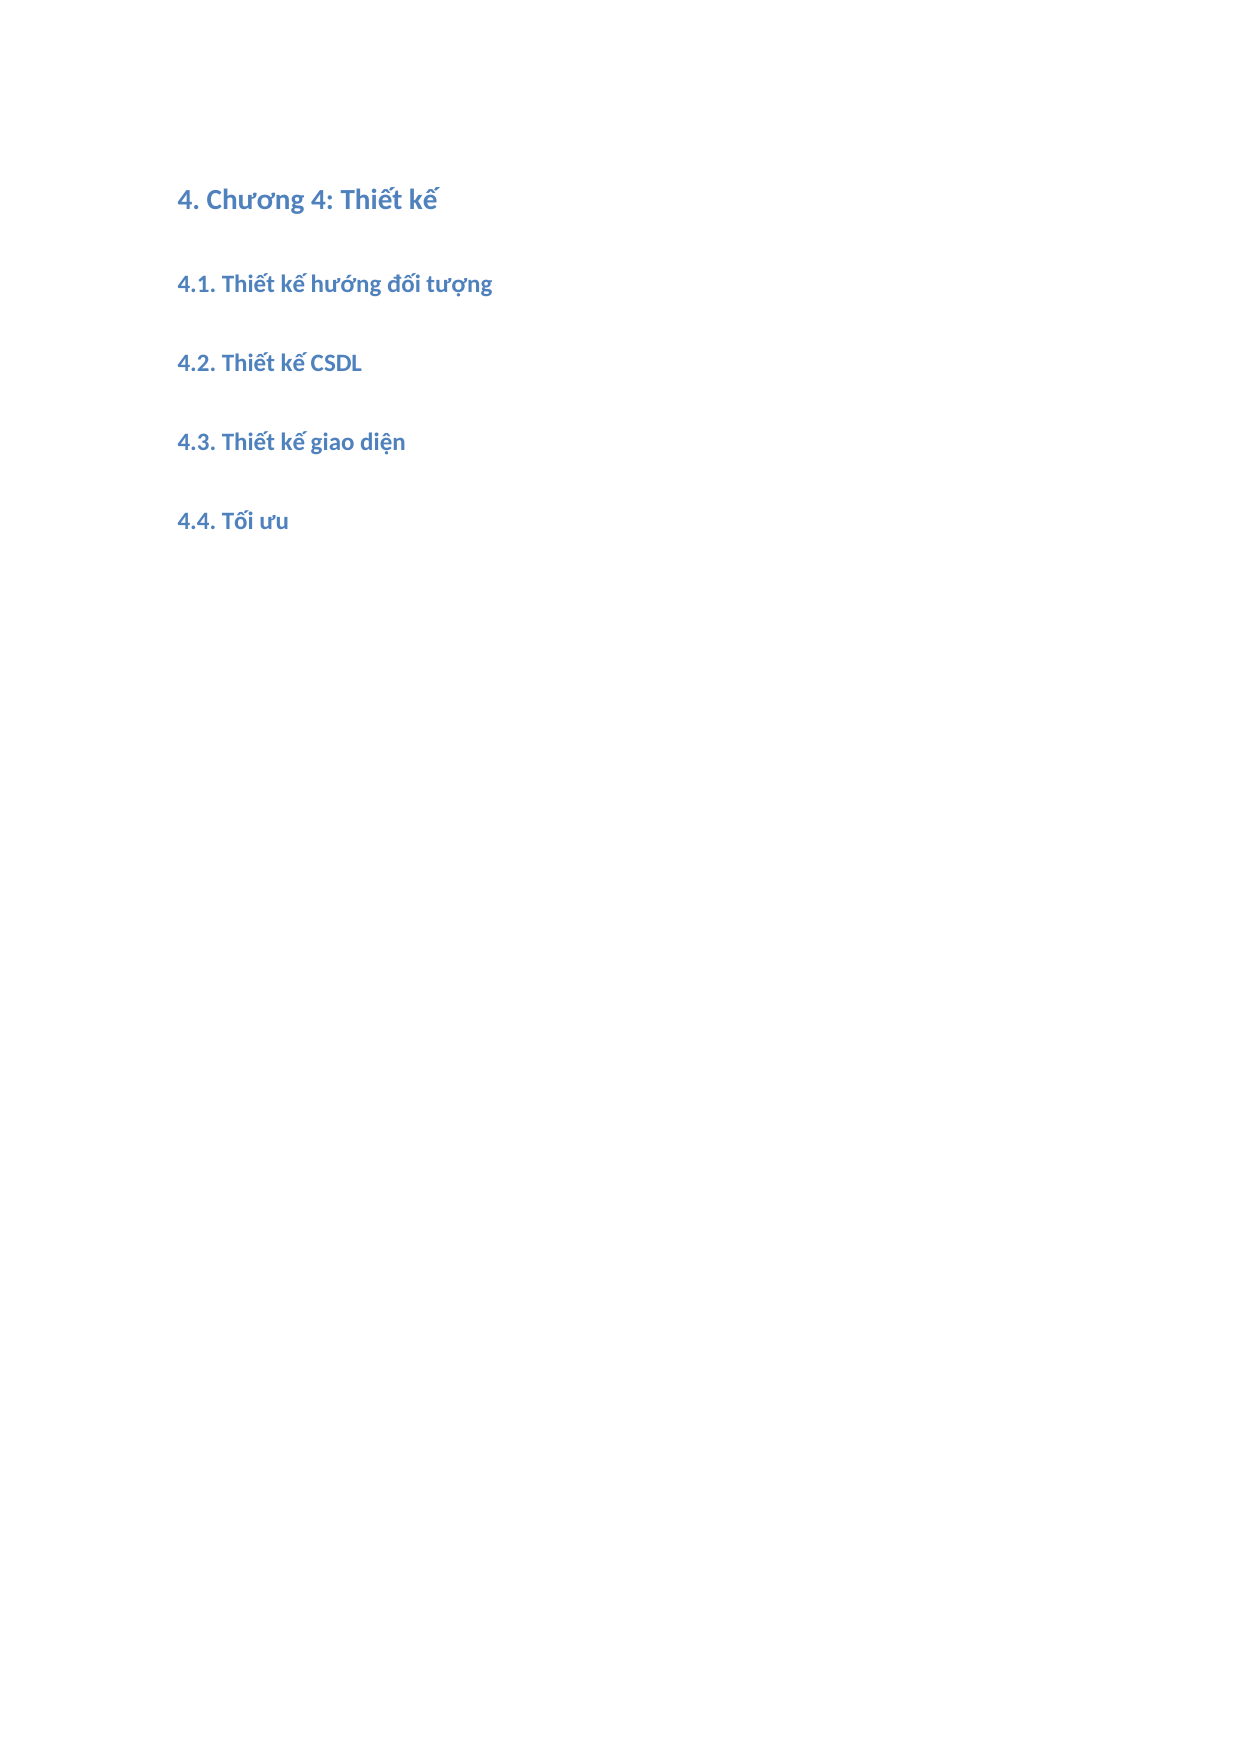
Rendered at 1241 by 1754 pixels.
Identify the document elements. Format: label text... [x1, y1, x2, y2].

subtitle 4.4. Tối ưu [177, 505, 1122, 536]
subtitle 4.2. Thiết kế CSDL [177, 347, 1122, 377]
subtitle 4.3. Thiết kế giao diện [177, 426, 1122, 456]
subtitle 4.1. Thiết kế hướng đối tượng [177, 268, 1122, 298]
subtitle 4. Chương 4: Thiết kế [177, 181, 1122, 217]
